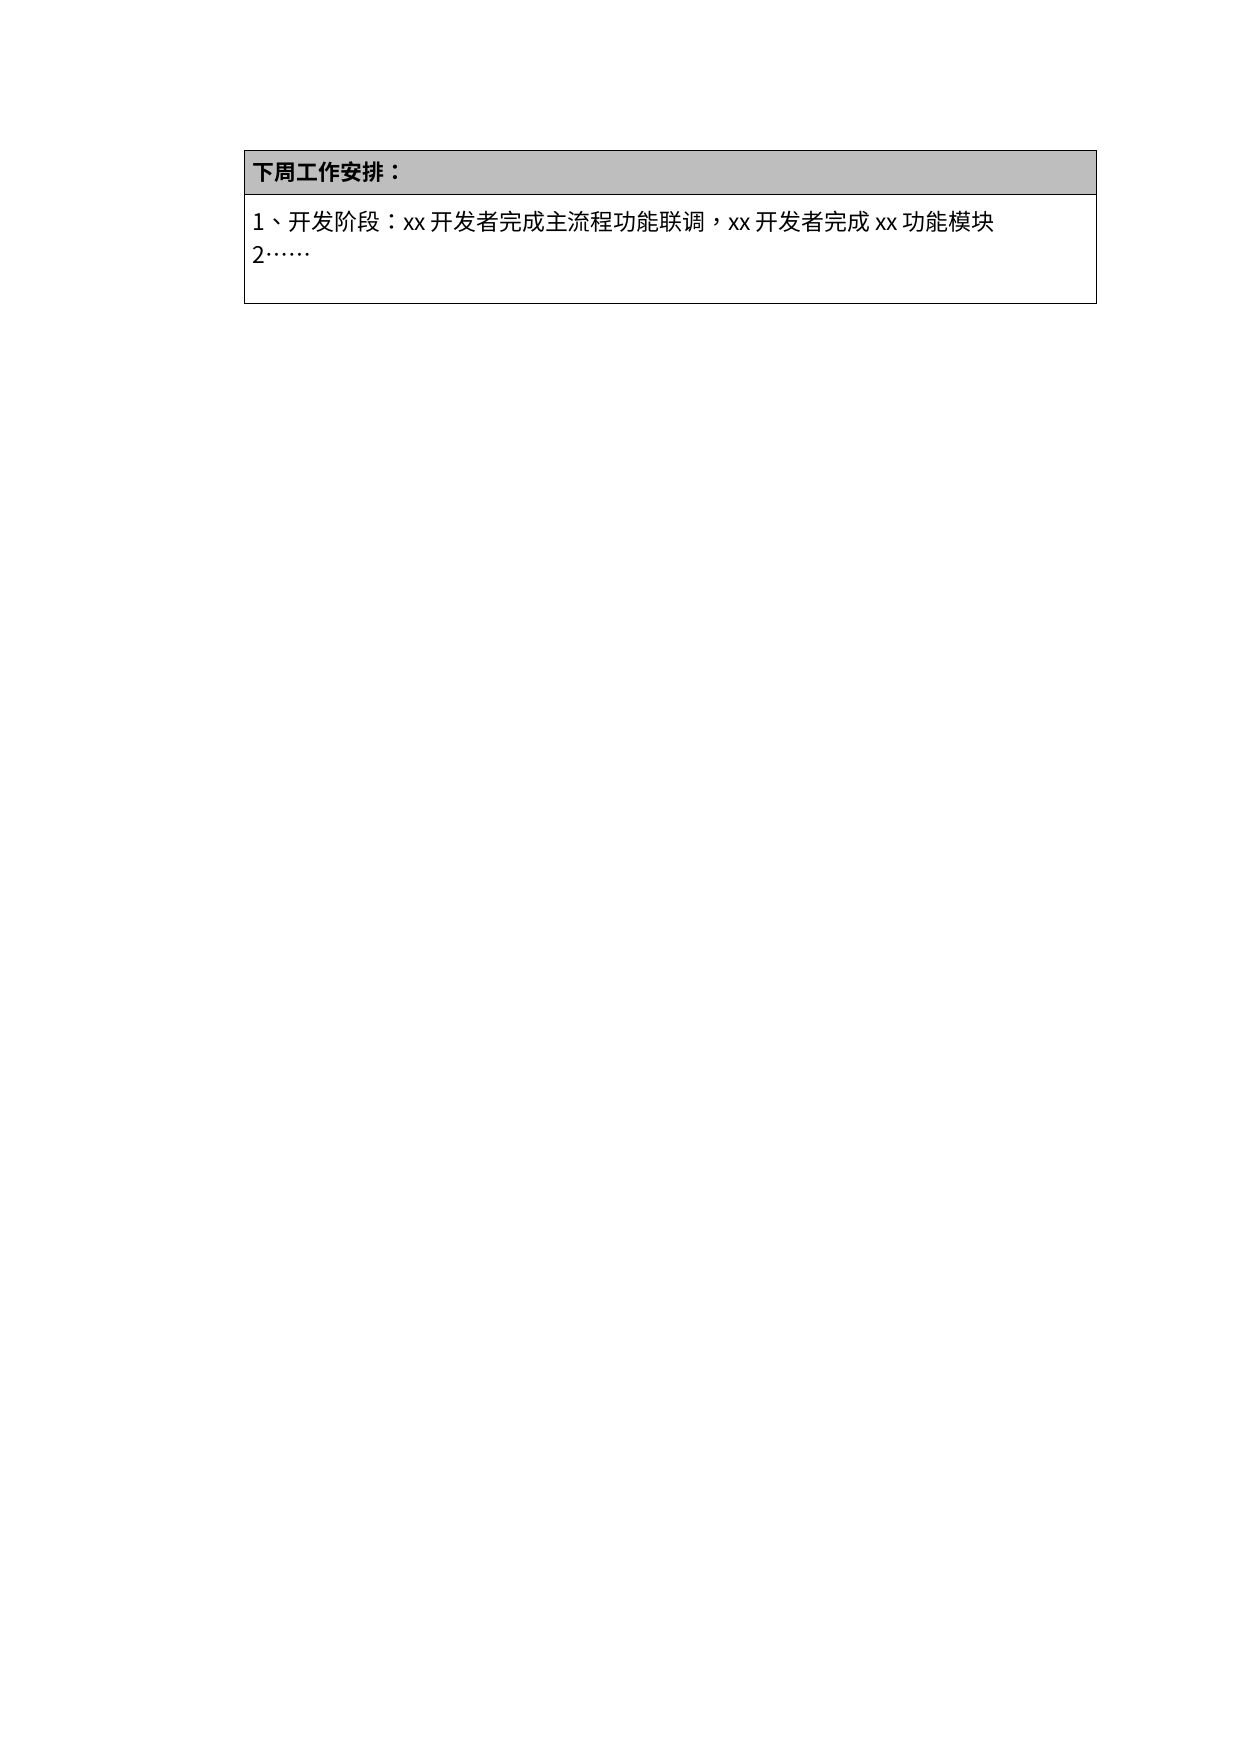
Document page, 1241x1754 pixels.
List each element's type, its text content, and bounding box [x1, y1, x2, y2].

table_cell 1、开发阶段：xx开发者完成主流程功能联调，xx开发者完成xx功能模块 2…… [245, 195, 1096, 303]
table_cell 下周工作安排： [245, 151, 1096, 194]
